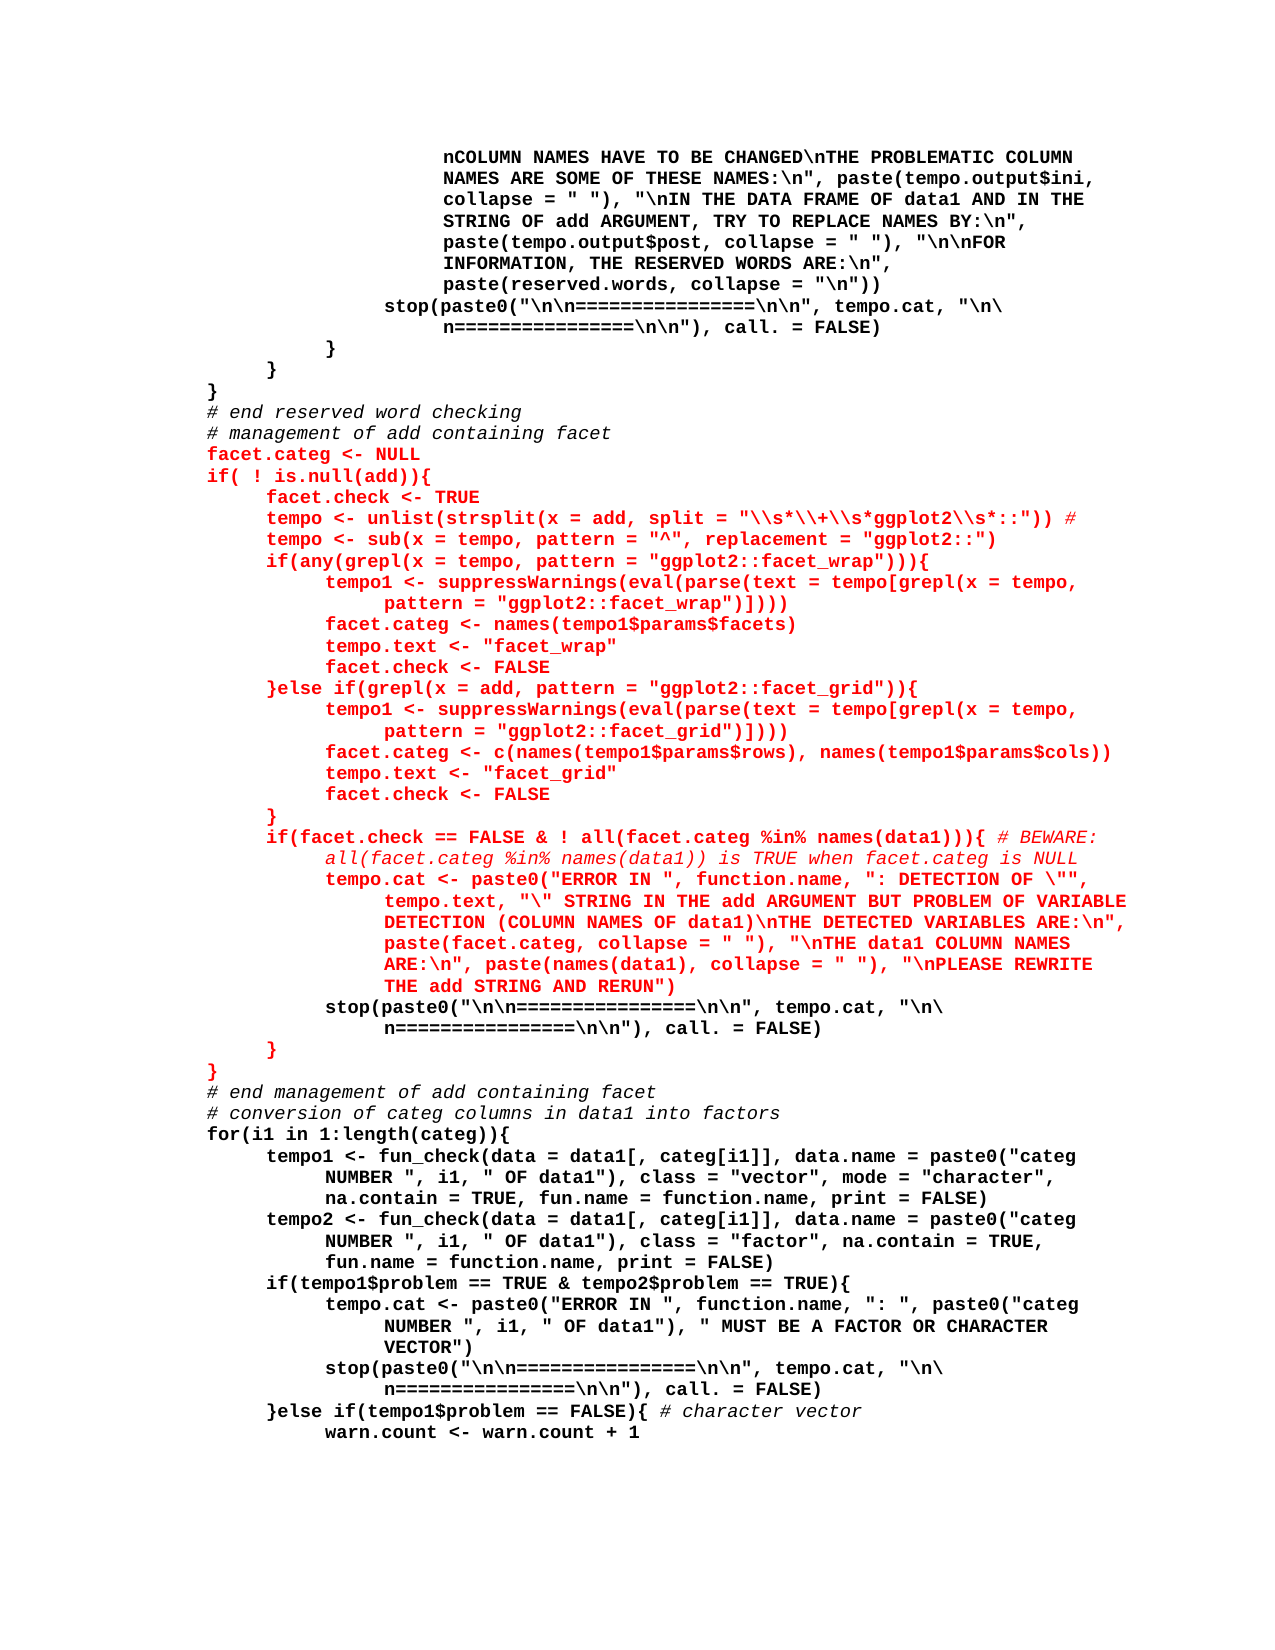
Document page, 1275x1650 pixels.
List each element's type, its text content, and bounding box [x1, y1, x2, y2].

text } [325, 339, 1127, 360]
text } [207, 381, 1127, 403]
text tempo.text <- "facet_grid" [325, 764, 1127, 785]
text } [266, 806, 1127, 828]
text # conversion of categ columns in data1 into factors [207, 1104, 1127, 1125]
text if(any(grepl(x = tempo, pattern = "ggplot2::facet_wrap"))){ [266, 551, 1127, 573]
text # management of add containing facet [207, 424, 1127, 445]
text tempo1 <- fun_check(data = data1[, categ[i1]], data.name = paste0("categ NUMBER ", i1, " OF data1"), class = "vector", mode = "character", na.contain = TRUE, fun.name = function.name, print = FALSE) [266, 1146, 1127, 1210]
text tempo2 <- fun_check(data = data1[, categ[i1]], data.name = paste0("categ NUMBER ", i1, " OF data1"), class = "factor", na.contain = TRUE, fun.name = function.name, print = FALSE) [266, 1210, 1127, 1274]
text } [207, 1061, 1127, 1083]
text tempo <- sub(x = tempo, pattern = "^", replacement = "ggplot2::") [266, 530, 1127, 551]
text }else if(grepl(x = add, pattern = "ggplot2::facet_grid")){ [266, 679, 1127, 700]
text facet.check <- FALSE [325, 785, 1127, 806]
text } [266, 1040, 1127, 1061]
text tempo.cat <- paste0("ERROR IN ", function.name, ": DETECTION OF \"", tempo.text, "\" STRING IN THE add ARGUMENT BUT PROBLEM OF VARIABLE DETECTION (COLUMN NAMES OF data1)\nTHE DETECTED VARIABLES ARE:\n", paste(facet.categ, collapse = " "), "\nTHE data1 COLUMN NAMES ARE:\n", paste(names(data1), collapse = " "), "\nPLEASE REWRITE THE add STRING AND RERUN") [325, 870, 1127, 998]
text tempo1 <- suppressWarnings(eval(parse(text = tempo[grepl(x = tempo, pattern = "ggplot2::facet_wrap")]))) [325, 573, 1127, 615]
text tempo.cat <- paste0("ERROR IN ", function.name, ": ", paste0("categ NUMBER ", i1, " OF data1"), " MUST BE A FACTOR OR CHARACTER VECTOR") [325, 1295, 1127, 1359]
text warn.count <- warn.count + 1 [325, 1423, 1127, 1444]
text for(i1 in 1:length(categ)){ [207, 1125, 1127, 1146]
text tempo <- unlist(strsplit(x = add, split = "\\s*\\+\\s*ggplot2\\s*::")) # [266, 509, 1127, 530]
text # end management of add containing facet [207, 1083, 1127, 1104]
text facet.categ <- c(names(tempo1$params$rows), names(tempo1$params$cols)) [325, 743, 1127, 764]
text tempo.text <- "facet_wrap" [325, 636, 1127, 658]
text # end reserved word checking [207, 403, 1127, 424]
text facet.check <- FALSE [325, 658, 1127, 679]
text } [266, 360, 1127, 381]
text tempo1 <- suppressWarnings(eval(parse(text = tempo[grepl(x = tempo, pattern = "ggplot2::facet_grid")]))) [325, 700, 1127, 743]
text if(tempo1$problem == TRUE & tempo2$problem == TRUE){ [266, 1274, 1127, 1295]
text stop(paste0("\n\n================\n\n", tempo.cat, "\n\n================\n\n"), call. = FALSE) [325, 998, 1127, 1040]
text facet.categ <- names(tempo1$params$facets) [325, 615, 1127, 636]
text facet.check <- TRUE [266, 488, 1127, 509]
text if( ! is.null(add)){ [207, 466, 1127, 488]
text facet.categ <- NULL [207, 445, 1127, 466]
text }else if(tempo1$problem == FALSE){ # character vector [266, 1401, 1127, 1423]
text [384, 148, 1127, 296]
text stop(paste0("\n\n================\n\n", tempo.cat, "\n\n================\n\n"), call. = FALSE) [325, 1359, 1127, 1401]
text if(facet.check == FALSE & ! all(facet.categ %in% names(data1))){ # BEWARE: all(facet.categ %in% names(data1)) is TRUE when facet.categ is NULL [266, 828, 1127, 870]
text stop(paste0("\n\n================\n\n", tempo.cat, "\n\n================\n\n"), call. = FALSE) [384, 296, 1127, 339]
